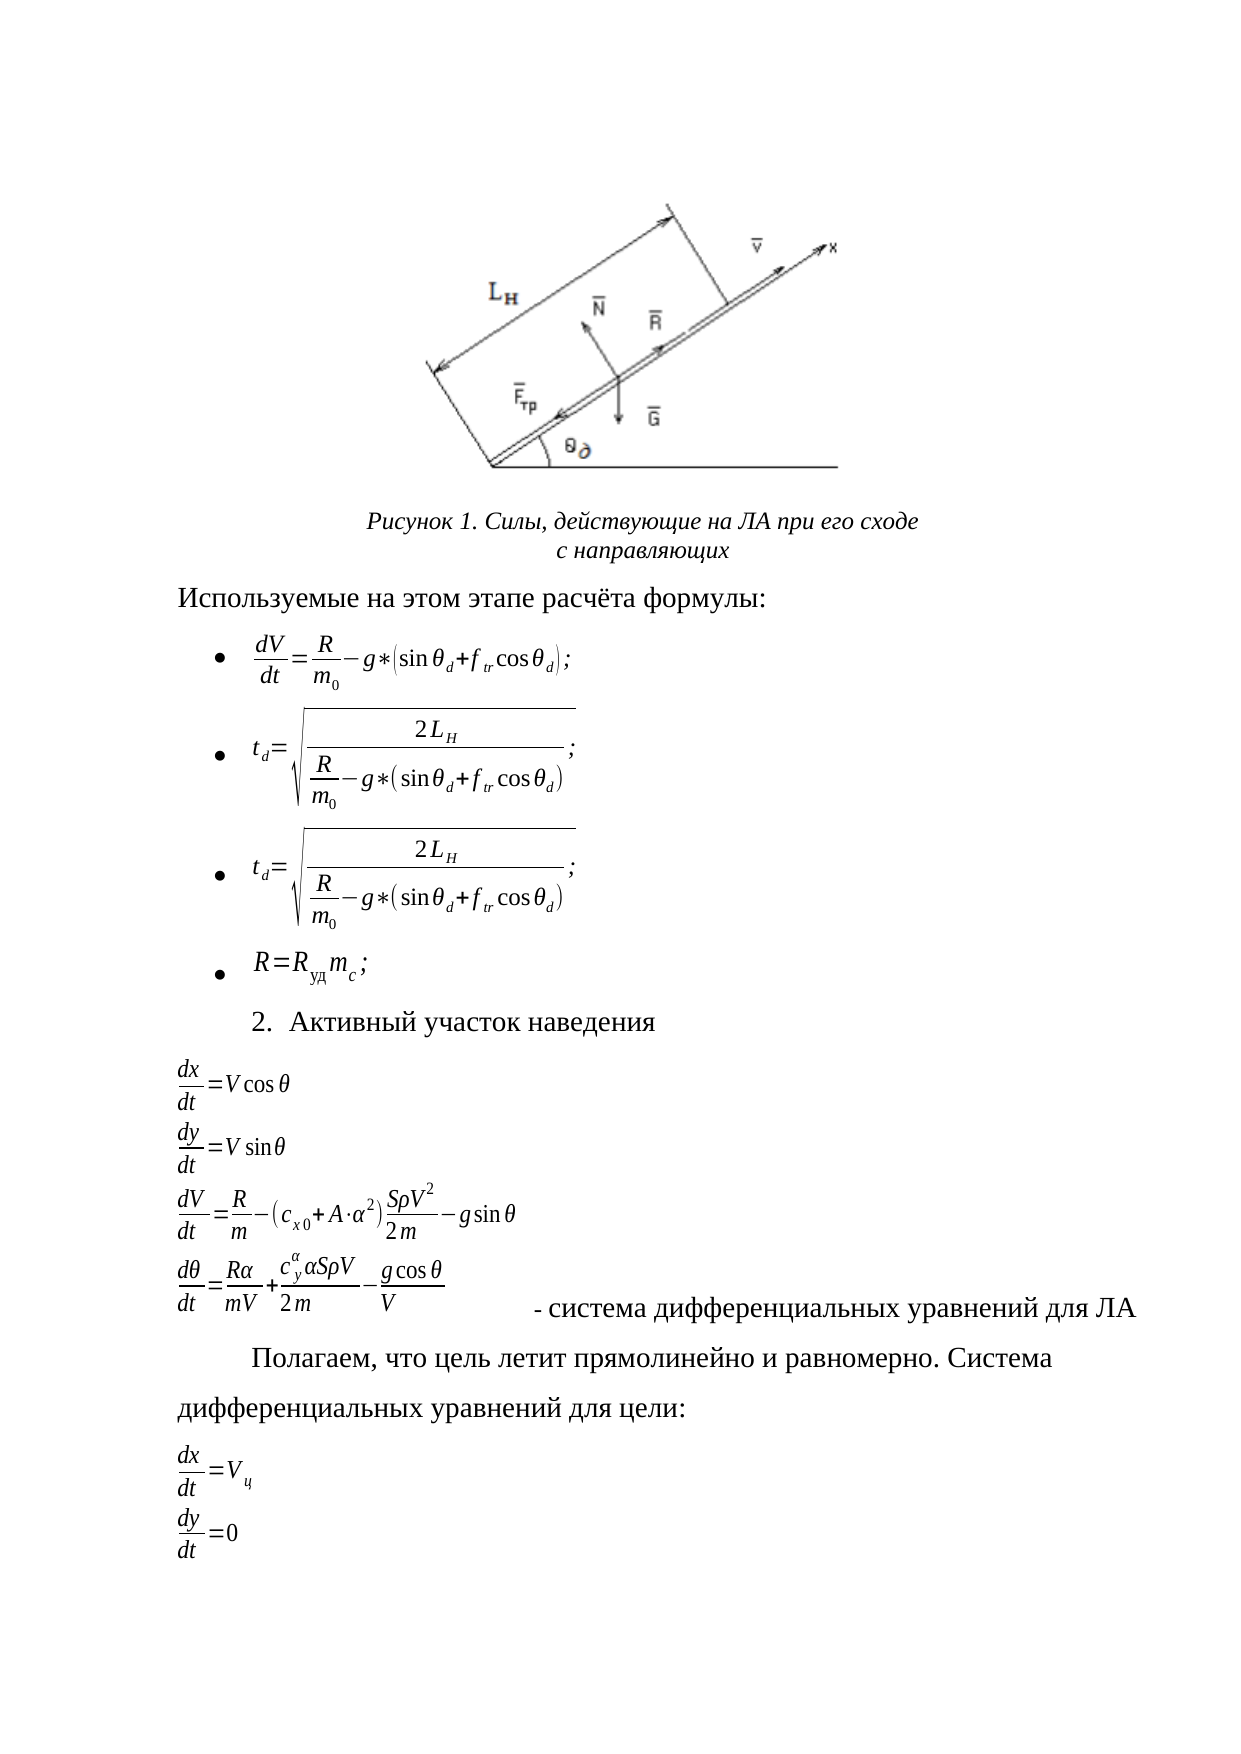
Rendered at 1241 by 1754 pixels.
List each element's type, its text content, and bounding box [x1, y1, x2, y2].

text дифференциальных уравнений для цели: [177, 1391, 1152, 1424]
picture [362, 168, 926, 484]
text Полагаем, что цель летит прямолинейно и равномерно. Система [177, 1340, 1152, 1374]
list Активный участок наведения [251, 1004, 1152, 1038]
text - система дифференциальных уравнений для ЛА [177, 1055, 1152, 1323]
